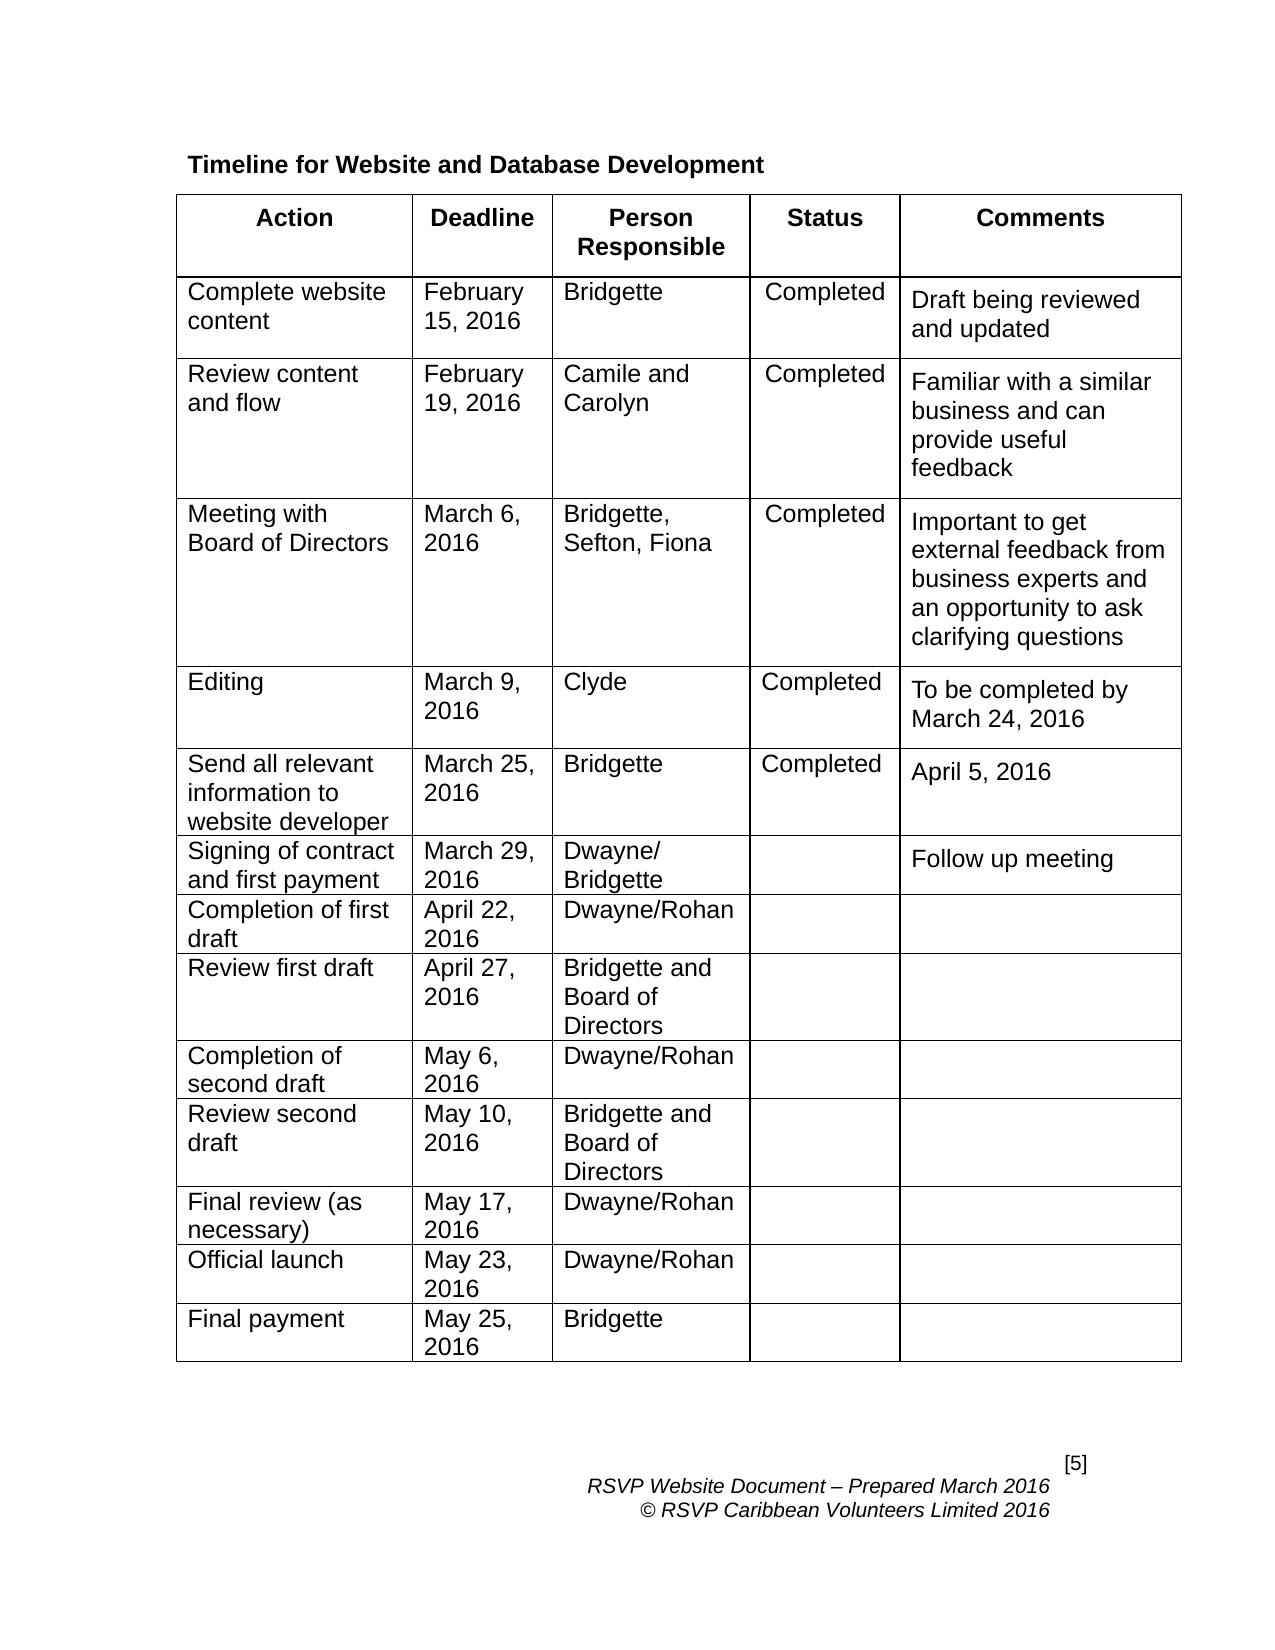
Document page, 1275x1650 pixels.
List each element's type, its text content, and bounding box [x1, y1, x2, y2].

table_cell February 15, 2016 [413, 278, 552, 358]
table_header Action [177, 195, 412, 276]
table_cell Bridgette [553, 1304, 749, 1361]
table_cell April 27, 2016 [413, 954, 552, 1040]
table_cell Dwayne/Rohan [553, 895, 749, 952]
table_cell [901, 954, 1181, 1040]
table_cell Familiar with a similar business and can provide useful feedback [901, 359, 1181, 498]
table_cell Official launch [177, 1245, 412, 1303]
table_cell [901, 1099, 1181, 1186]
table_cell Meeting with Board of Directors [177, 499, 412, 666]
table_cell March 9, 2016 [413, 667, 552, 748]
table_cell [751, 1099, 899, 1186]
table_cell May 23, 2016 [413, 1245, 552, 1303]
table_header Comments [901, 195, 1181, 276]
table_cell Final payment [177, 1304, 412, 1361]
table_header Person Responsible [553, 195, 749, 276]
table_header Status [751, 195, 899, 276]
table_cell [901, 1304, 1181, 1361]
table_cell Dwayne/Rohan [553, 1187, 749, 1244]
table_cell Follow up meeting [901, 836, 1181, 894]
table_cell Draft being reviewed and updated [901, 278, 1181, 358]
table_cell Bridgette [553, 749, 749, 835]
table_cell [751, 954, 899, 1040]
table_cell May 6, 2016 [413, 1041, 552, 1098]
table_cell Review second draft [177, 1099, 412, 1186]
table_cell Completion of first draft [177, 895, 412, 952]
table_cell Bridgette and Board of Directors [553, 954, 749, 1040]
table_cell Important to get external feedback from business experts and an opportunity to ask clarifying questions [901, 499, 1181, 666]
table_cell [751, 1245, 899, 1303]
table_cell [751, 895, 899, 952]
table_cell Bridgette and Board of Directors [553, 1099, 749, 1186]
table_cell Completion of second draft [177, 1041, 412, 1098]
table_cell May 25, 2016 [413, 1304, 552, 1361]
table_cell March 29, 2016 [413, 836, 552, 894]
table_cell May 10, 2016 [413, 1099, 552, 1186]
table_cell March 6, 2016 [413, 499, 552, 666]
table_cell [751, 836, 899, 894]
table_header Deadline [413, 195, 552, 276]
table_cell [901, 1041, 1181, 1098]
table_cell [751, 1304, 899, 1361]
table_cell May 17, 2016 [413, 1187, 552, 1244]
table_cell To be completed by March 24, 2016 [901, 667, 1181, 748]
table_cell Review first draft [177, 954, 412, 1040]
table_cell Review content and flow [177, 359, 412, 498]
table_cell Complete website content [177, 278, 412, 358]
table_cell Dwayne/Rohan [553, 1245, 749, 1303]
table_cell [901, 1187, 1181, 1244]
table_cell [901, 1245, 1181, 1303]
table_cell Final review (as necessary) [177, 1187, 412, 1244]
text Timeline for Website and Database Development [187, 150, 1087, 179]
table_cell Completed [751, 749, 899, 835]
table_cell Completed [751, 278, 899, 358]
table_cell [901, 895, 1181, 952]
table_cell February 19, 2016 [413, 359, 552, 498]
table_cell Signing of contract and first payment [177, 836, 412, 894]
table_cell Bridgette, Sefton, Fiona [553, 499, 749, 666]
table_cell Dwayne/Rohan [553, 1041, 749, 1098]
table_cell Send all relevant information to website developer [177, 749, 412, 835]
table_cell Bridgette [553, 278, 749, 358]
table_cell Camile and Carolyn [553, 359, 749, 498]
table_cell Editing [177, 667, 412, 748]
table_cell Dwayne/ Bridgette [553, 836, 749, 894]
table_cell [751, 1041, 899, 1098]
table_cell March 25, 2016 [413, 749, 552, 835]
table_cell April 5, 2016 [901, 749, 1181, 835]
table_cell Clyde [553, 667, 749, 748]
table_cell [751, 1187, 899, 1244]
table_cell April 22, 2016 [413, 895, 552, 952]
table_cell Completed [751, 359, 899, 498]
table_cell Completed [751, 667, 899, 748]
table_cell Completed [751, 499, 899, 666]
